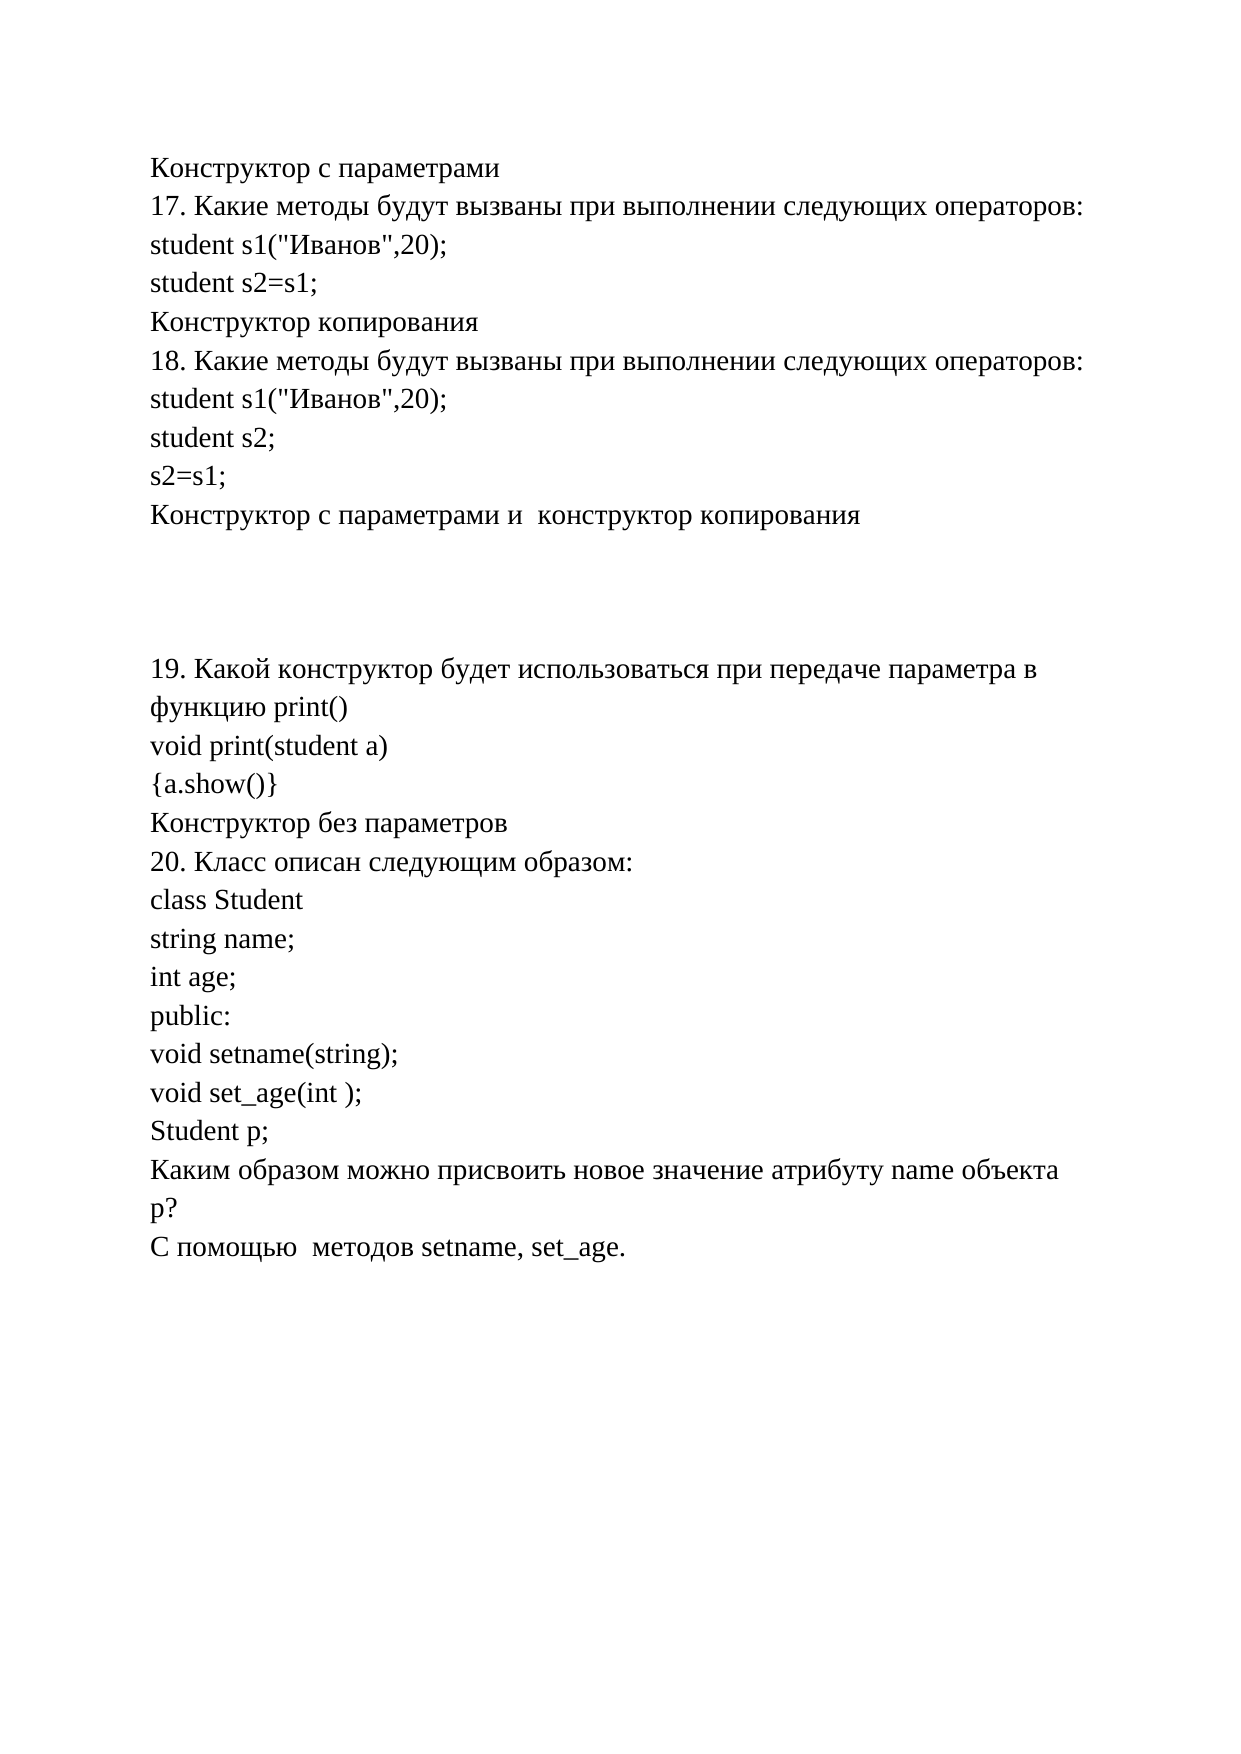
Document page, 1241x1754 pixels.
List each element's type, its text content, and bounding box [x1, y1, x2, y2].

text 18. Какие методы будут вызваны при выполнении следующих операторов: [150, 343, 1090, 376]
text {a.show()} [150, 767, 1090, 800]
text Student p; [150, 1113, 1090, 1147]
text 20. Класс описан следующим образом: [150, 844, 1090, 877]
text Конструктор копирования [150, 304, 1090, 338]
text С помощью методов setname, set_age. [150, 1229, 1090, 1263]
text Конструктор с параметрами [150, 150, 1090, 183]
text int age; [150, 959, 1090, 993]
text public: [150, 998, 1090, 1031]
text student s1("Иванов",20); [150, 227, 1090, 261]
text student s1("Иванов",20); [150, 381, 1090, 415]
text string name; [150, 921, 1090, 954]
text 17. Какие методы будут вызваны при выполнении следующих операторов: [150, 188, 1090, 222]
text s2=s1; [150, 458, 1090, 492]
text Конструктор с параметрами и конструктор копирования [150, 497, 1090, 530]
text void setname(string); [150, 1036, 1090, 1070]
text void print(student a) [150, 728, 1090, 762]
text Конструктор без параметров [150, 805, 1090, 839]
text class Student [150, 882, 1090, 916]
text student s2; [150, 420, 1090, 453]
text student s2=s1; [150, 266, 1090, 299]
text Каким образом можно присвоить новое значение атрибуту name объекта р? [150, 1152, 1090, 1224]
text void set_age(int ); [150, 1075, 1090, 1108]
text 19. Какой конструктор будет использоваться при передаче параметра в функцию print() [150, 651, 1090, 723]
